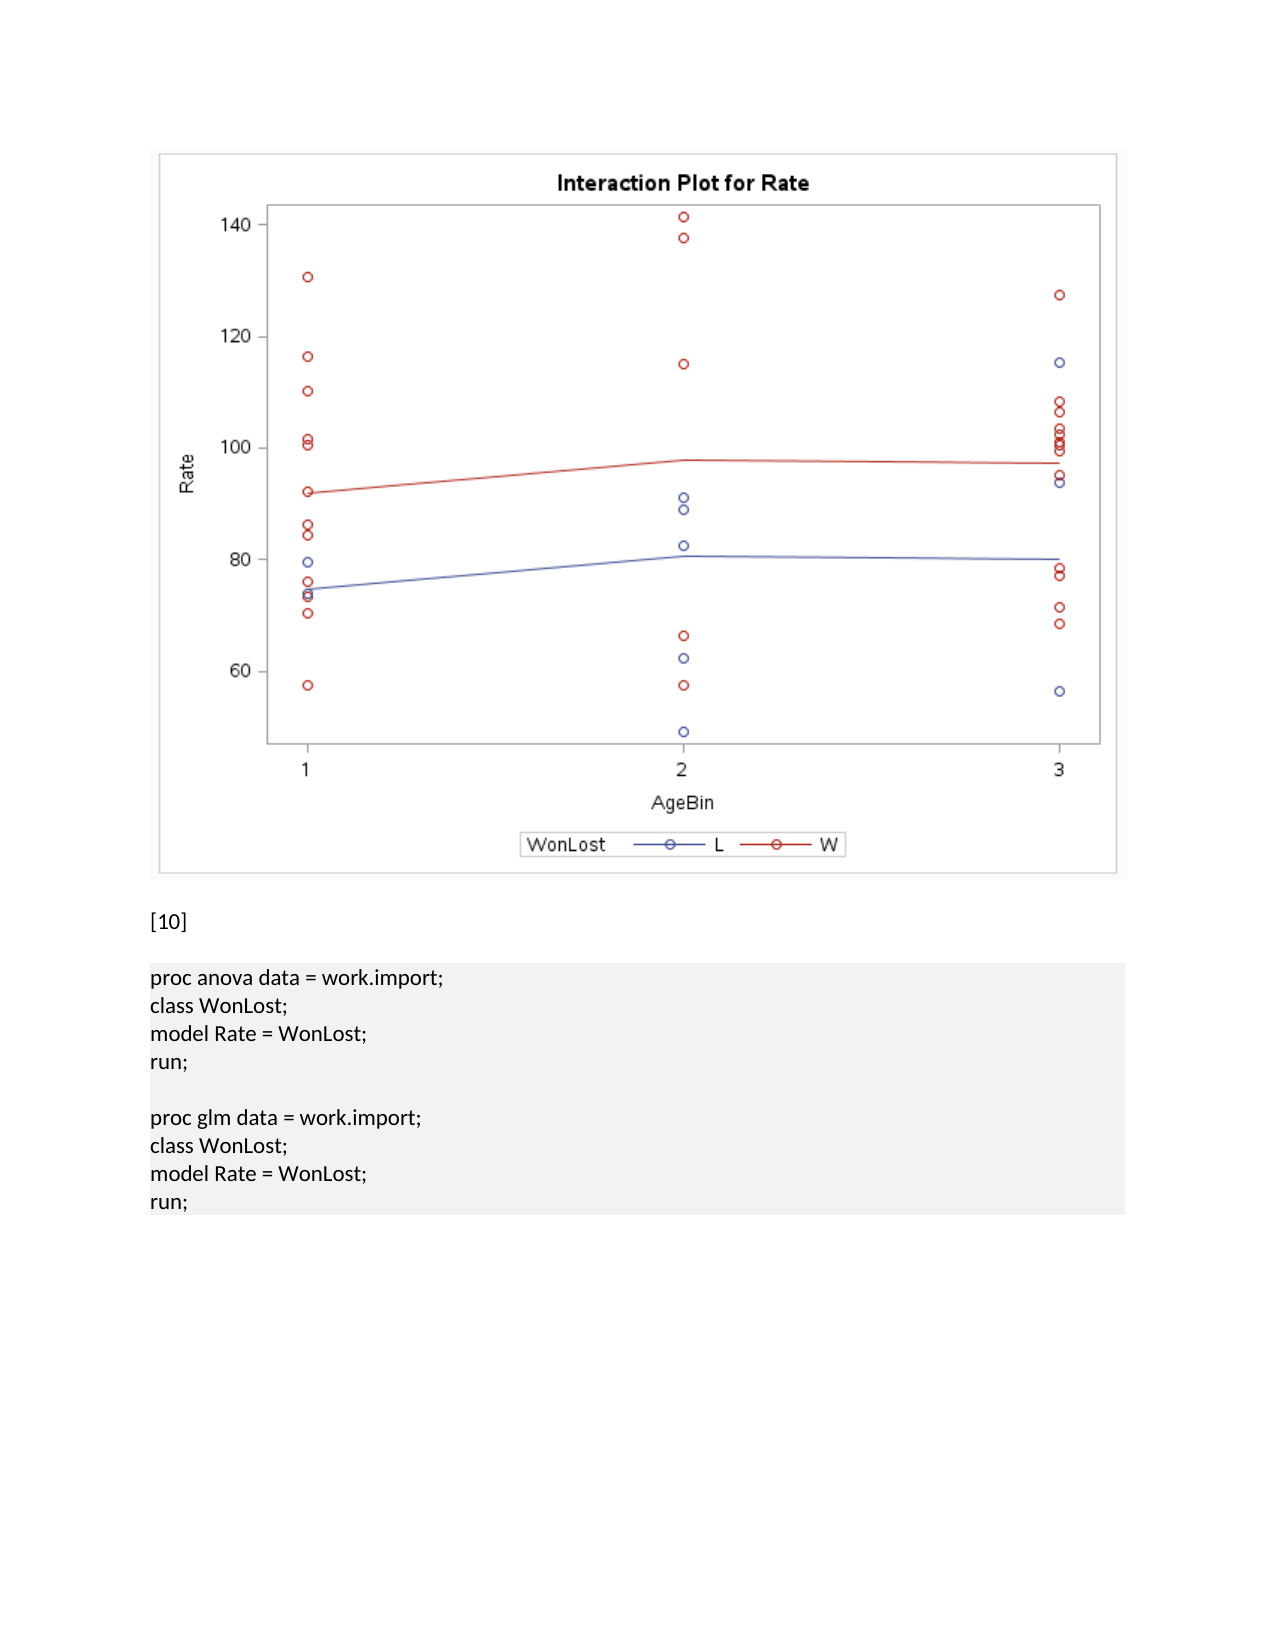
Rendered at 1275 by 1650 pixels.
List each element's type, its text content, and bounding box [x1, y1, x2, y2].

text run; [150, 1187, 1125, 1215]
text model Rate = WonLost; [150, 1019, 1125, 1047]
text model Rate = WonLost; [150, 1159, 1125, 1187]
text run; [150, 1047, 1125, 1075]
text proc anova data = work.import; [150, 963, 1125, 991]
text proc glm data = work.import; [150, 1103, 1125, 1131]
text class WonLost; [150, 1131, 1125, 1159]
picture [150, 150, 1128, 880]
text class WonLost; [150, 991, 1125, 1019]
text [10] [150, 907, 1125, 935]
